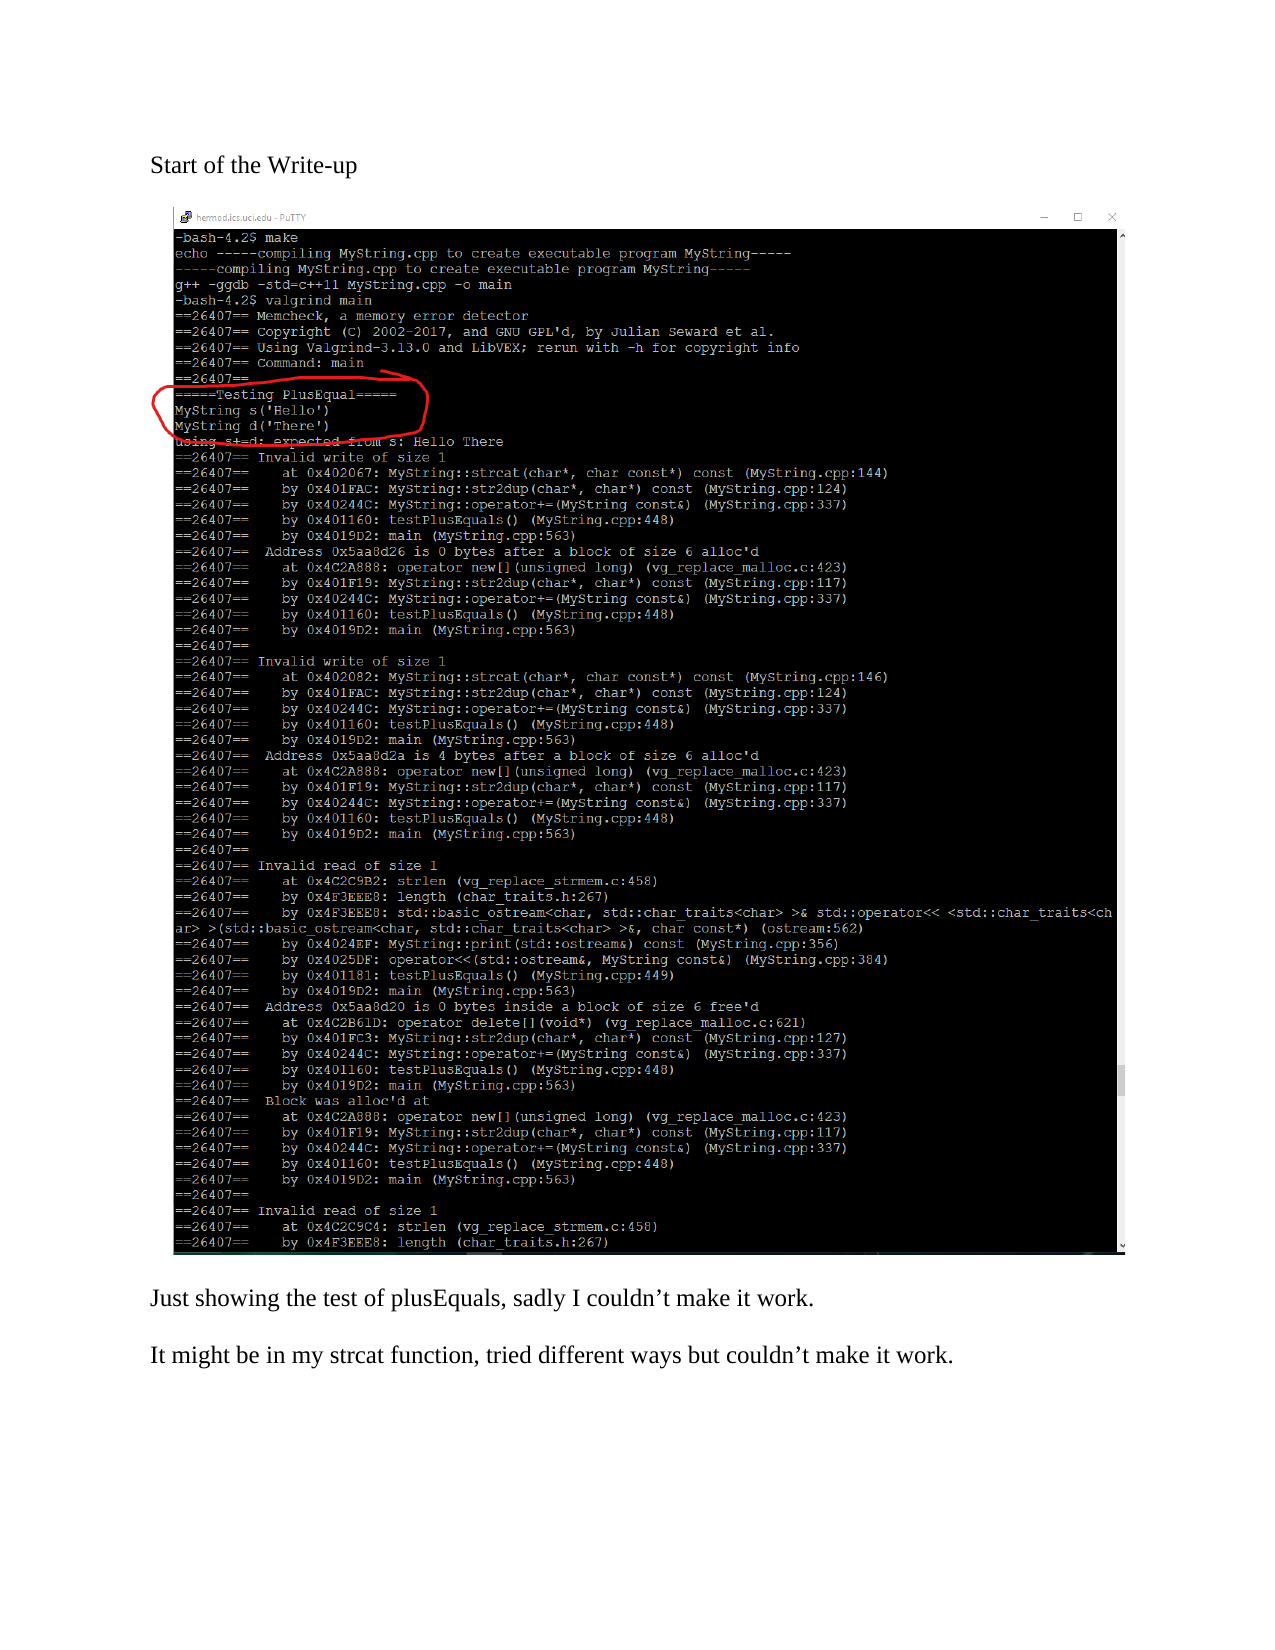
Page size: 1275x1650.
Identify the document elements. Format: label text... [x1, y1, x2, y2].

text It might be in my strcat function, tried different ways but couldn’t make it work. [150, 1340, 1125, 1369]
picture [150, 207, 1125, 1255]
text Start of the Write-up [150, 150, 1125, 179]
text Just showing the test of plusEquals, sadly I couldn’t make it work. [150, 1283, 1125, 1312]
